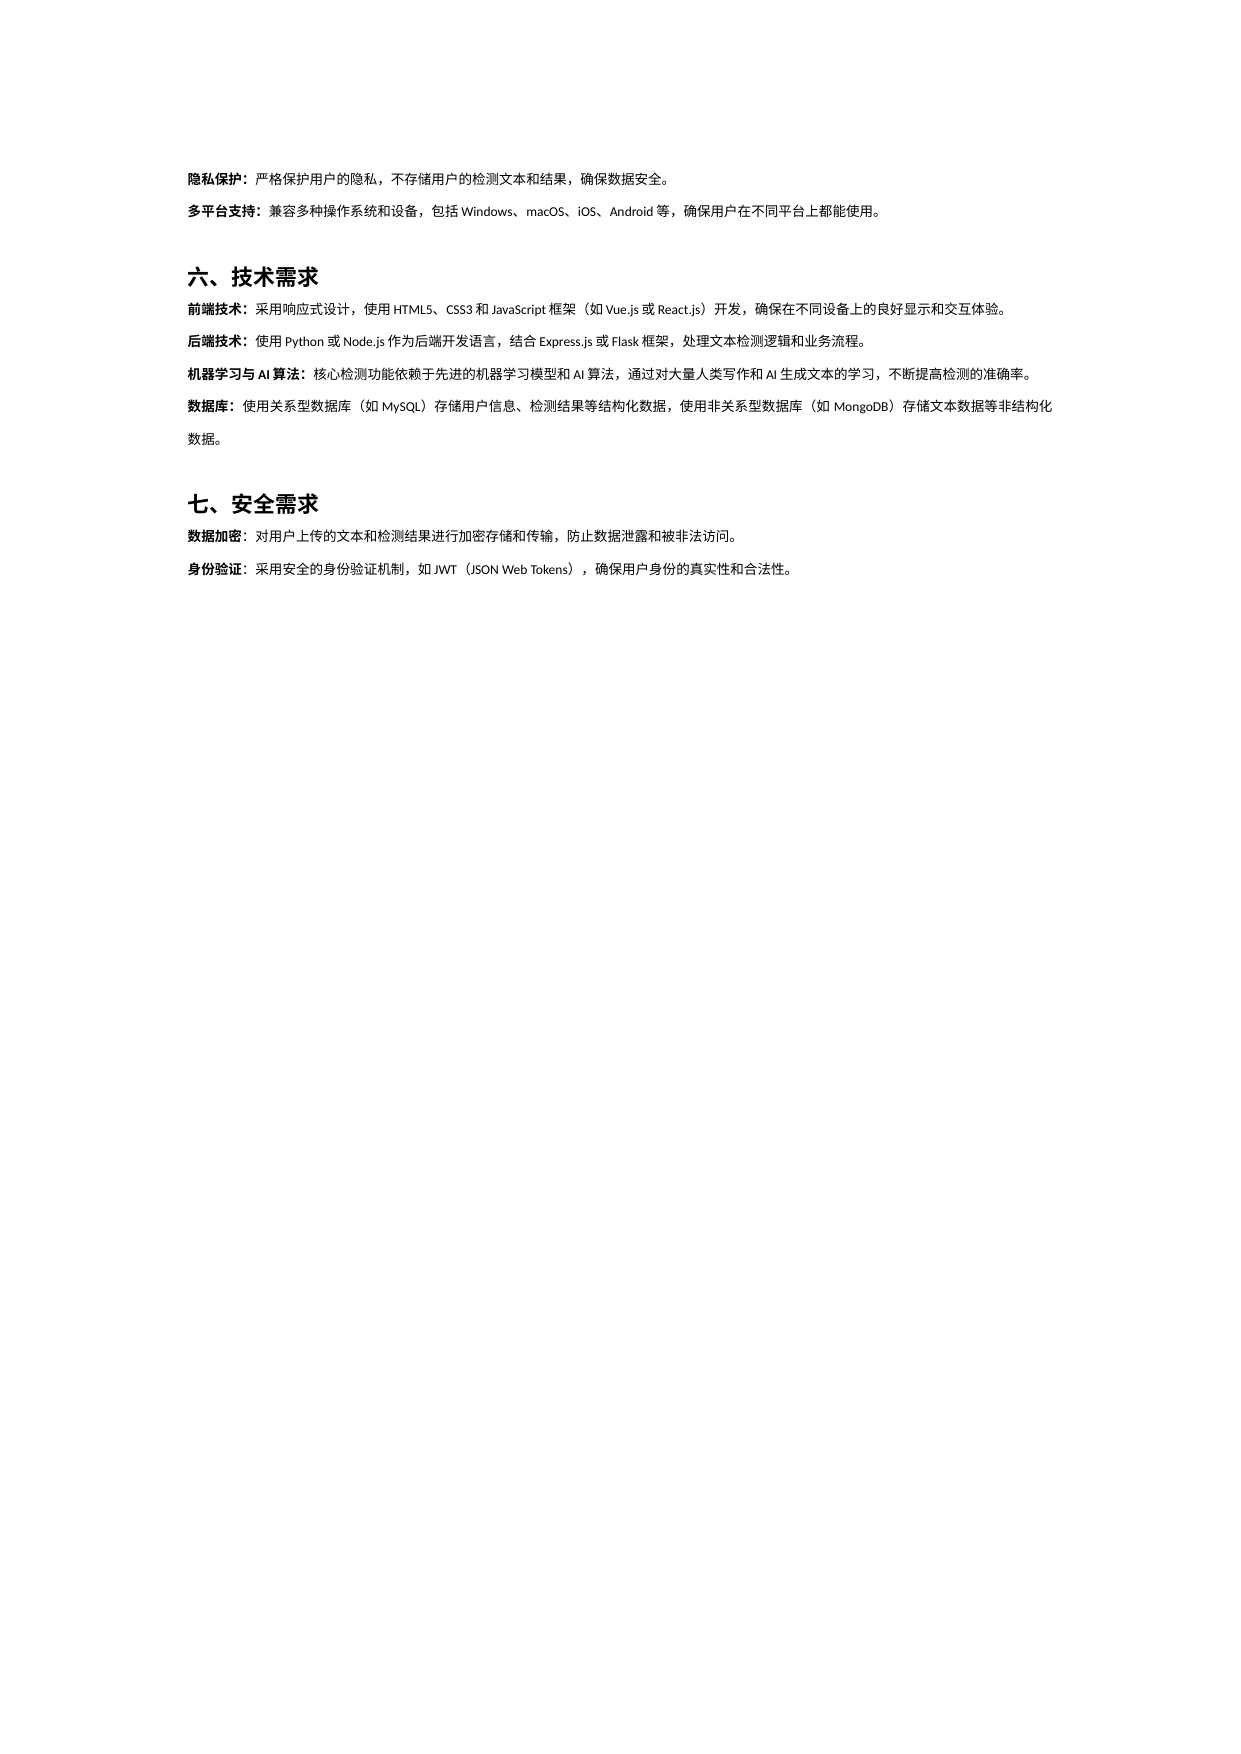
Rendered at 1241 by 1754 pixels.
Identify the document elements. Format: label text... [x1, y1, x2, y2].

list 技术需求 [187, 259, 1053, 292]
list 数据库：使用关系型数据库（如MySQL）存储用户信息、检测结果等结构化数据，使用非关系型数据库（如MongoDB）存储文本数据等非结构化数据。 [187, 389, 1053, 454]
list 后端技术：使用Python或Node.js作为后端开发语言，结合Express.js或Flask框架，处理文本检测逻辑和业务流程。 [187, 324, 1053, 357]
list 安全需求 [187, 487, 1053, 519]
list 多平台支持：兼容多种操作系统和设备，包括Windows、macOS、iOS、Android等，确保用户在不同平台上都能使用。 [187, 194, 1053, 227]
list 数据加密：对用户上传的文本和检测结果进行加密存储和传输，防止数据泄露和被非法访问。 [187, 519, 1053, 552]
list 身份验证：采用安全的身份验证机制，如JWT（JSON Web Tokens），确保用户身份的真实性和合法性。 [187, 552, 1053, 584]
list 隐私保护：严格保护用户的隐私，不存储用户的检测文本和结果，确保数据安全。 [187, 162, 1053, 194]
list 前端技术：采用响应式设计，使用HTML5、CSS3和JavaScript框架（如Vue.js或React.js）开发，确保在不同设备上的良好显示和交互体验。 [187, 292, 1053, 324]
list 机器学习与AI算法：核心检测功能依赖于先进的机器学习模型和AI算法，通过对大量人类写作和AI生成文本的学习，不断提高检测的准确率。 [187, 357, 1053, 389]
